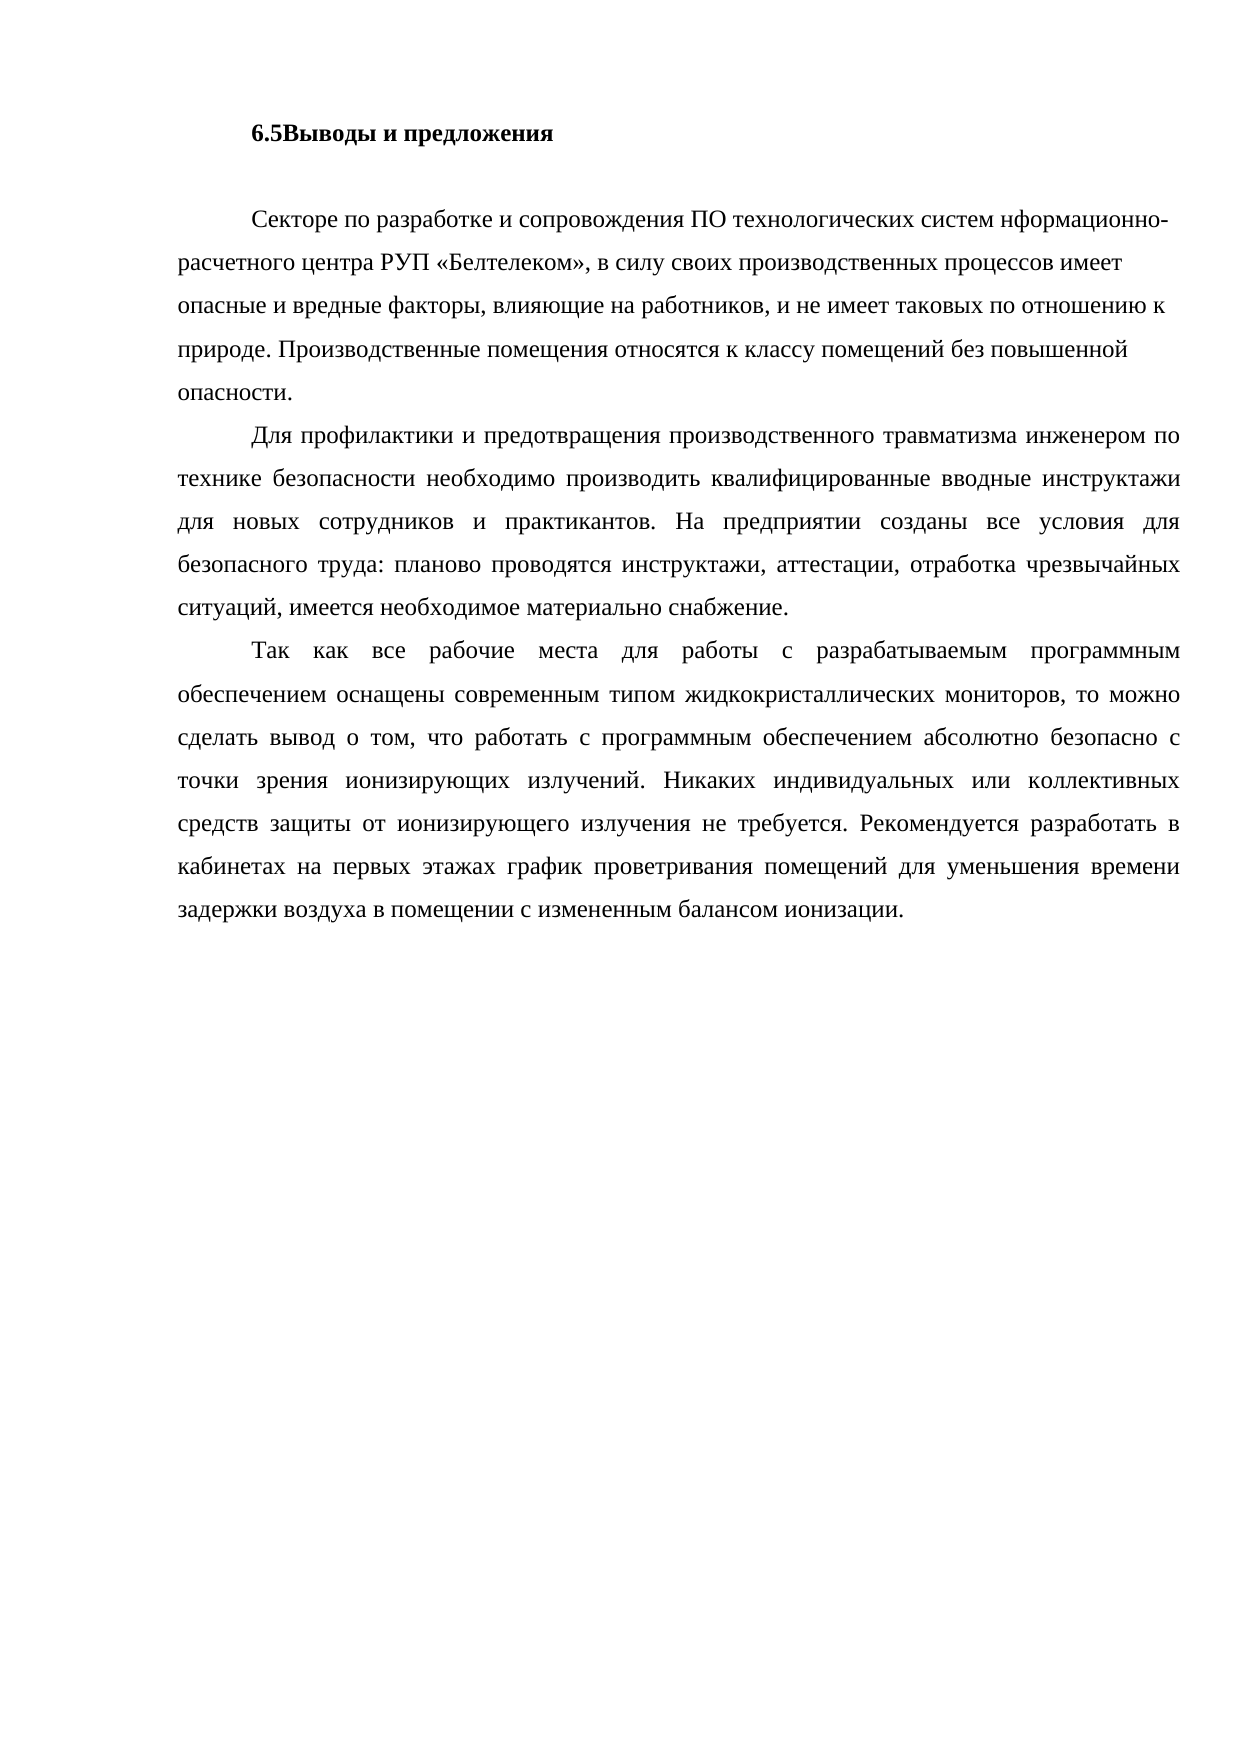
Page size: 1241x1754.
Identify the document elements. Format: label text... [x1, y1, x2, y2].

text Секторе по разработке и сопровождения ПО технологических систем нформационно-расчетного центра РУП «Белтелеком», в силу своих производственных процессов имеет опасные и вредные факторы, влияющие на работников, и не имеет таковых по отношению к природе. Производственные помещения относятся к классу помещений без повышенной опасности. [177, 204, 1181, 406]
text Так как все рабочие места для работы с разрабатываемым программным обеспечением оснащены современным типом жидкокристаллических мониторов, то можно сделать вывод о том, что работать с программным обеспечением абсолютно безопасно с точки зрения ионизирующих излучений. Никаких индивидуальных или коллективных средств защиты от ионизирующего излучения не требуется. Рекомендуется разработать в кабинетах на первых этажах график проветривания помещений для уменьшения времени задержки воздуха в помещении с измененным балансом ионизации. [177, 636, 1181, 923]
text 6.5Выводы и предложения [177, 118, 1181, 147]
text Для профилактики и предотвращения производственного травматизма инженером по технике безопасности необходимо производить квалифицированные вводные инструктажи для новых сотрудников и практикантов. На предприятии созданы все условия для безопасного труда: планово проводятся инструктажи, аттестации, отработка чрезвычайных ситуаций, имеется необходимое материально снабжение. [177, 420, 1181, 621]
